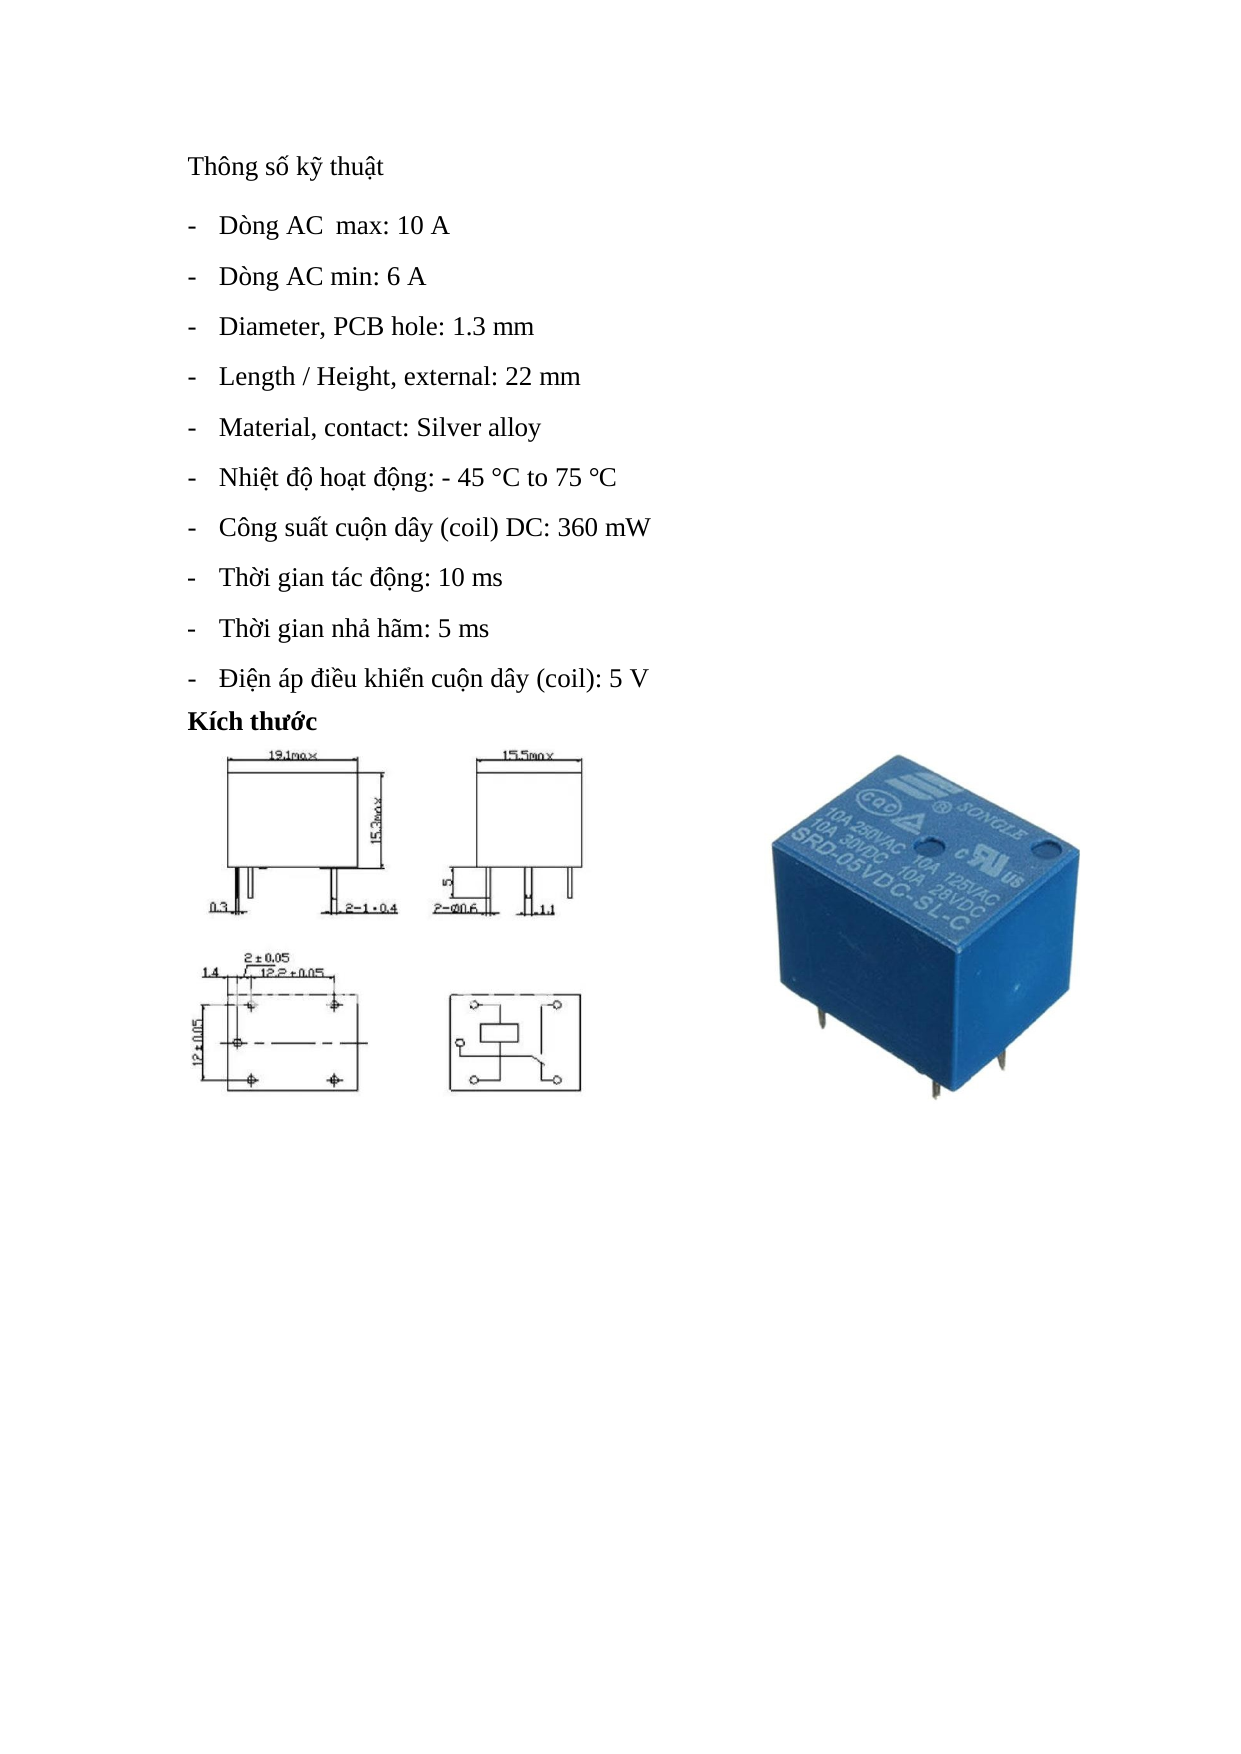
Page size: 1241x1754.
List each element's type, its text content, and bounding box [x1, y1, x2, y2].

picture [764, 751, 1081, 1104]
text Thông số kỹ thuật [187, 150, 1090, 181]
list Material, contact: Silver alloy [187, 411, 1090, 442]
picture [190, 745, 592, 1097]
list Diameter, PCB hole: 1.3 mm [187, 310, 1090, 341]
list Thời gian nhả hãm: 5 ms [187, 612, 1090, 643]
list Công suất cuộn dây (coil) DC: 360 mW [187, 511, 1090, 542]
list Thời gian tác động: 10 ms [187, 561, 1090, 592]
list Length / Height, external: 22 mm [187, 360, 1090, 391]
list Dòng AC min: 6 A [187, 260, 1090, 291]
list Dòng AC max: 10 A [187, 209, 1090, 240]
list Điện áp điều khiển cuộn dây (coil): 5 V [187, 662, 1090, 693]
list Nhiệt độ hoạt động: - 45 °C to 75 °C [187, 461, 1090, 492]
text Kích thước [150, 705, 1090, 737]
